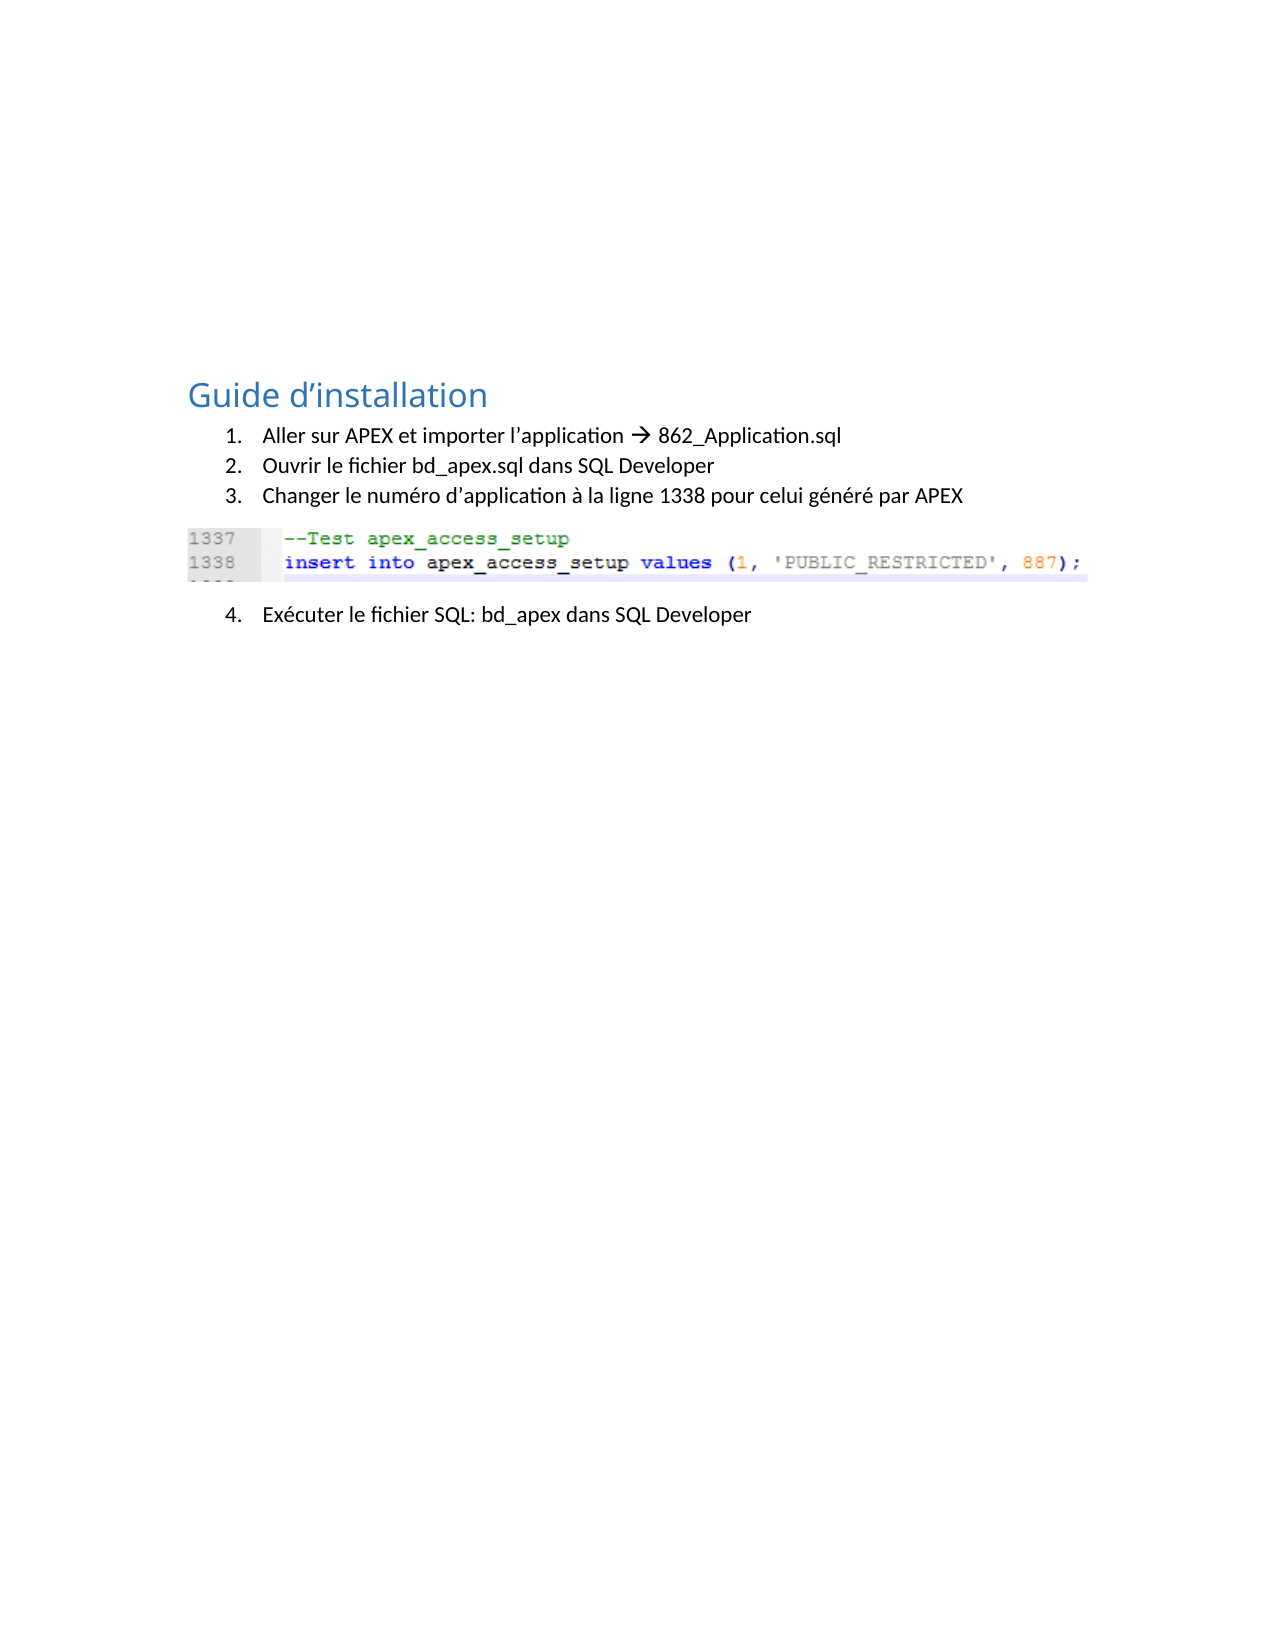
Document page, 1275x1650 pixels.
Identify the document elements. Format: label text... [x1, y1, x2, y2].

subtitle Guide d’installation [187, 372, 1087, 417]
list Ouvrir le fichier bd_apex.sql dans SQL Developer [225, 451, 1087, 479]
list Changer le numéro d’application à la ligne 1338 pour celui généré par APEX [225, 481, 1087, 509]
list Aller sur APEX et importer l’application 862_Application.sql [225, 421, 1087, 449]
list Exécuter le fichier SQL: bd_apex dans SQL Developer [225, 601, 1087, 628]
picture [187, 528, 1088, 582]
